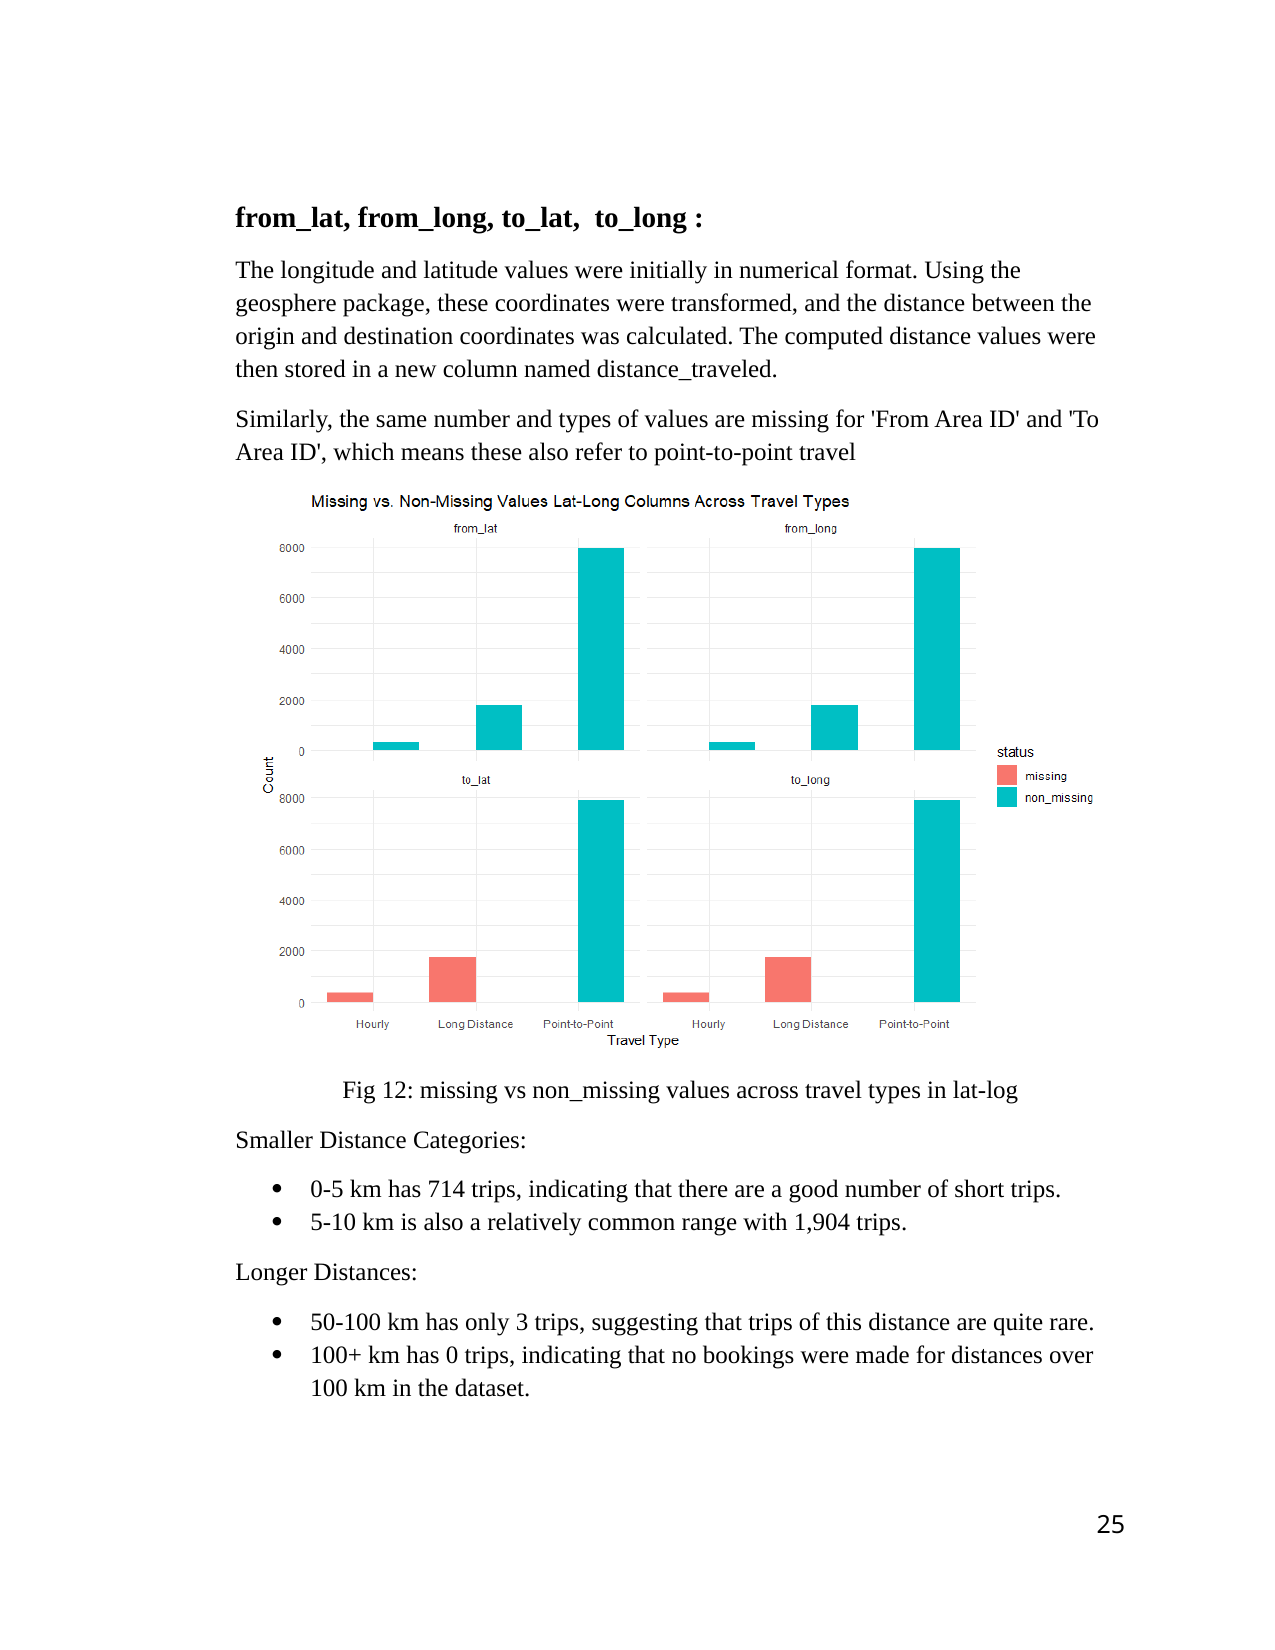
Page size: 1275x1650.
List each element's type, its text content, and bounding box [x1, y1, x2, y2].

list 0-5 km has 714 trips, indicating that there are a good number of short trips. [273, 1174, 1125, 1203]
list 50-100 km has only 3 trips, suggesting that trips of this distance are quite rare. [273, 1307, 1125, 1336]
text Fig 12: missing vs non_missing values across travel types in lat-log [235, 1075, 1125, 1104]
text Smaller Distance Categories: [235, 1125, 1125, 1153]
text Similarly, the same number and types of values are missing for 'From Area ID' and 'To Area ID', which means these also refer to point-to-point travel [235, 404, 1125, 465]
list 5-10 km is also a relatively common range with 1,904 trips. [273, 1207, 1125, 1236]
list 100+ km has 0 trips, indicating that no bookings were made for distances over 100 km in the dataset. [273, 1340, 1125, 1402]
text The longitude and latitude values were initially in numerical format. Using the geosphere package, these coordinates were transformed, and the distance between the origin and destination coordinates was calculated. The computed distance values were then stored in a new column named distance_traveled. [235, 255, 1125, 383]
picture [254, 486, 1107, 1054]
text Longer Distances: [235, 1257, 1125, 1286]
text from_lat, from_long, to_lat, to_long : [150, 200, 1125, 233]
